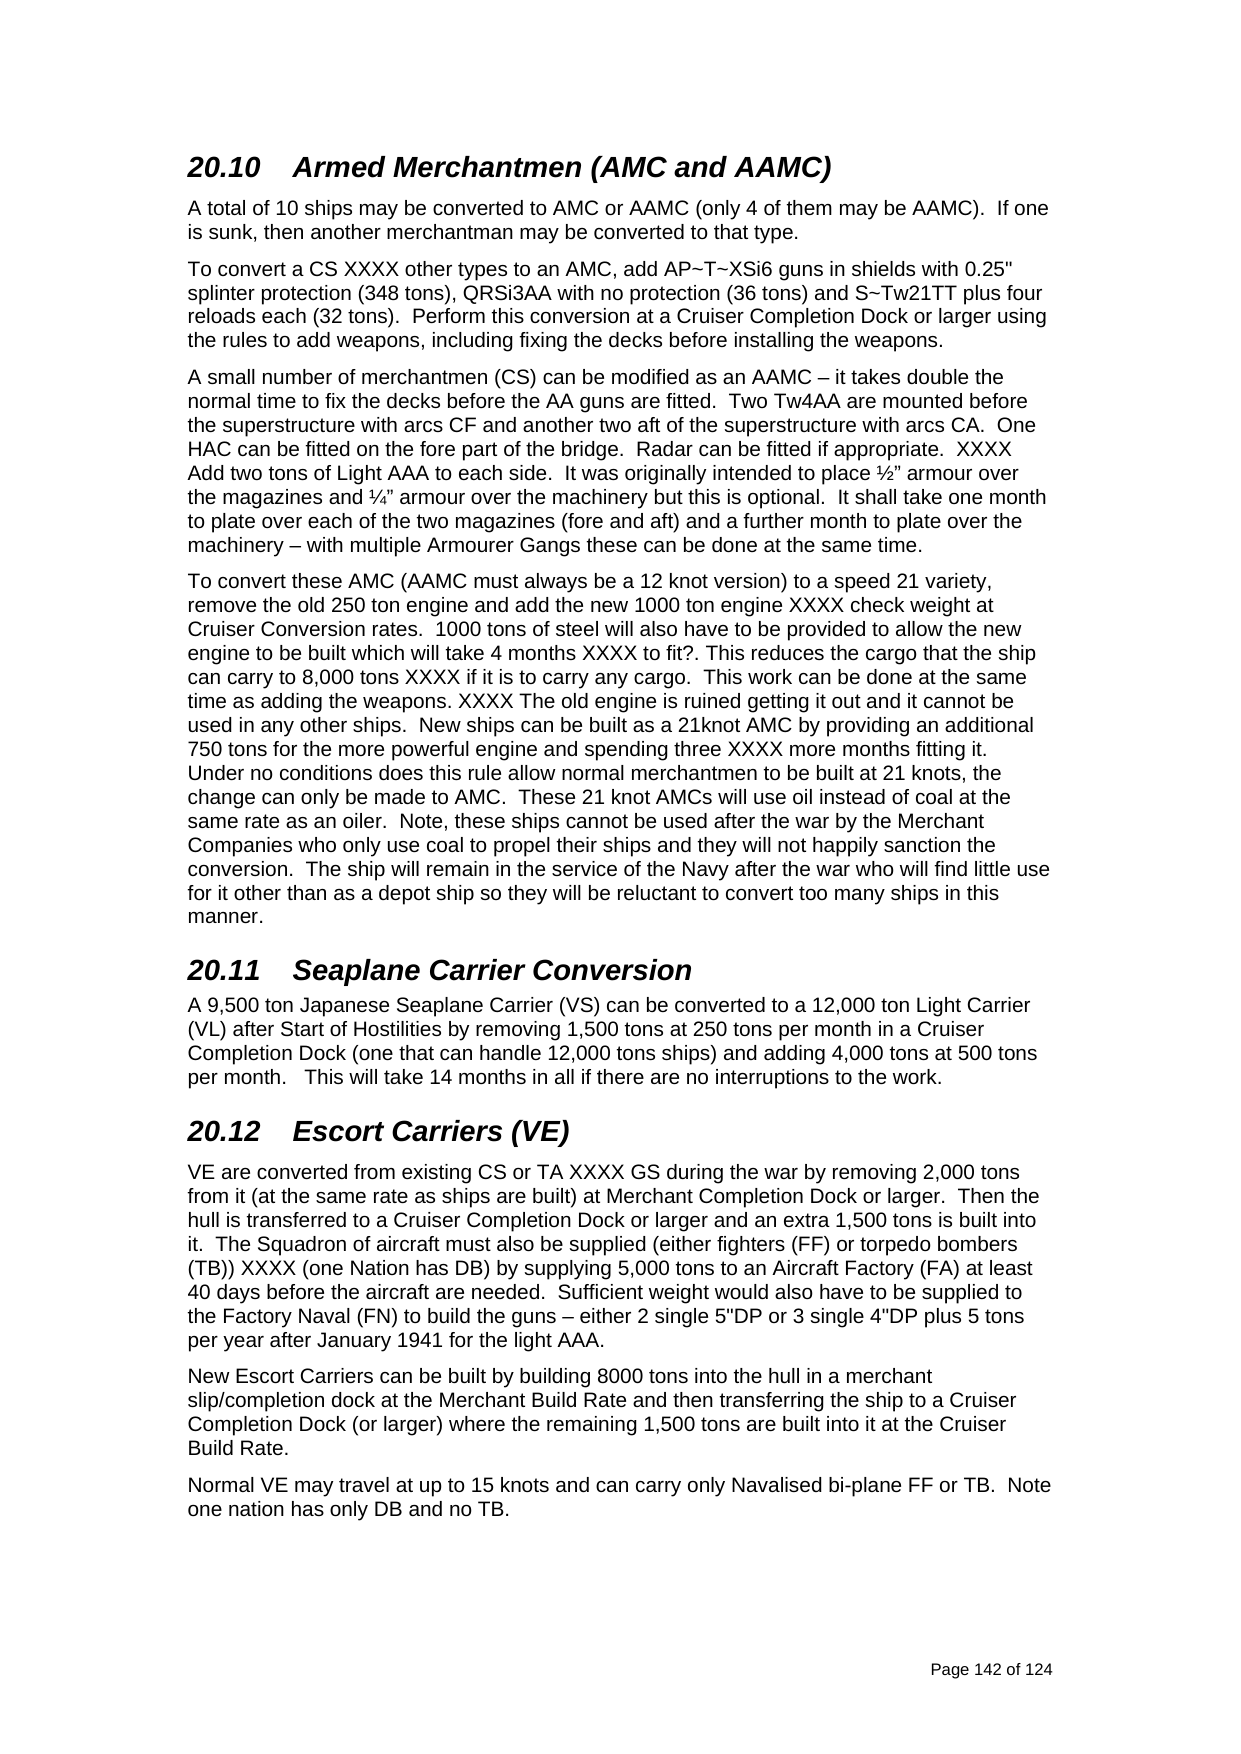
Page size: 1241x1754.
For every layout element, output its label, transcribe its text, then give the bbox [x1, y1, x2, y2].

subtitle Armed Merchantmen (AMC and AAMC) [187, 150, 1053, 183]
text New Escort Carriers can be built by building 8000 tons into the hull in a merchant slip/completion dock at the Merchant Build Rate and then transferring the ship to a Cruiser Completion Dock (or larger) where the remaining 1,500 tons are built into it at the Cruiser Build Rate. [187, 1364, 1053, 1460]
subtitle Seaplane Carrier Conversion [187, 953, 1053, 987]
text To convert a CS XXXX other types to an AMC, add AP~T~XSi6 guns in shields with 0.25" splinter protection (348 tons), QRSi3AA with no protection (36 tons) and S~Tw21TT plus four reloads each (32 tons). Perform this conversion at a Cruiser Completion Dock or larger using the rules to add weapons, including fixing the decks before installing the weapons. [187, 256, 1053, 352]
subtitle Escort Carriers (VE) [187, 1114, 1053, 1147]
text A small number of merchantmen (CS) can be modified as an AAMC – it takes double the normal time to fix the decks before the AA guns are fitted. Two Tw4AA are mounted before the superstructure with arcs CF and another two aft of the superstructure with arcs CA. One HAC can be fitted on the fore part of the bridge. Radar can be fitted if appropriate. XXXX Add two tons of Light AAA to each side. It was originally intended to place ½” armour over the magazines and ¼” armour over the machinery but this is optional. It shall take one month to plate over each of the two magazines (fore and aft) and a further month to plate over the machinery – with multiple Armourer Gangs these can be done at the same time. [187, 365, 1053, 556]
text A 9,500 ton Japanese Seaplane Carrier (VS) can be converted to a 12,000 ton Light Carrier (VL) after Start of Hostilities by removing 1,500 tons at 250 tons per month in a Cruiser Completion Dock (one that can handle 12,000 tons ships) and adding 4,000 tons at 500 tons per month. This will take 14 months in all if there are no interruptions to the work. [187, 993, 1053, 1089]
text To convert these AMC (AAMC must always be a 12 knot version) to a speed 21 variety, remove the old 250 ton engine and add the new 1000 ton engine XXXX check weight at Cruiser Conversion rates. 1000 tons of steel will also have to be provided to allow the new engine to be built which will take 4 months XXXX to fit?. This reduces the cargo that the ship can carry to 8,000 tons XXXX if it is to carry any cargo. This work can be done at the same time as adding the weapons. XXXX The old engine is ruined getting it out and it cannot be used in any other ships. New ships can be built as a 21knot AMC by providing an additional 750 tons for the more powerful engine and spending three XXXX more months fitting it. Under no conditions does this rule allow normal merchantmen to be built at 21 knots, the change can only be made to AMC. These 21 knot AMCs will use oil instead of coal at the same rate as an oiler. Note, these ships cannot be used after the war by the Merchant Companies who only use coal to propel their ships and they will not happily sanction the conversion. The ship will remain in the service of the Navy after the war who will find little use for it other than as a depot ship so they will be reluctant to convert too many ships in this manner. [187, 569, 1053, 928]
text VE are converted from existing CS or TA XXXX GS during the war by removing 2,000 tons from it (at the same rate as ships are built) at Merchant Completion Dock or larger. Then the hull is transferred to a Cruiser Completion Dock or larger and an extra 1,500 tons is built into it. The Squadron of aircraft must also be supplied (either fighters (FF) or torpedo bombers (TB)) XXXX (one Nation has DB) by supplying 5,000 tons to an Aircraft Factory (FA) at least 40 days before the aircraft are needed. Sufficient weight would also have to be supplied to the Factory Naval (FN) to build the guns – either 2 single 5"DP or 3 single 4"DP plus 5 tons per year after January 1941 for the light AAA. [187, 1160, 1053, 1352]
text Normal VE may travel at up to 15 knots and can carry only Navalised bi-plane FF or TB. Note one nation has only DB and no TB. [187, 1472, 1053, 1520]
text A total of 10 ships may be converted to AMC or AAMC (only 4 of them may be AAMC). If one is sunk, then another merchantman may be converted to that type. [187, 196, 1053, 244]
